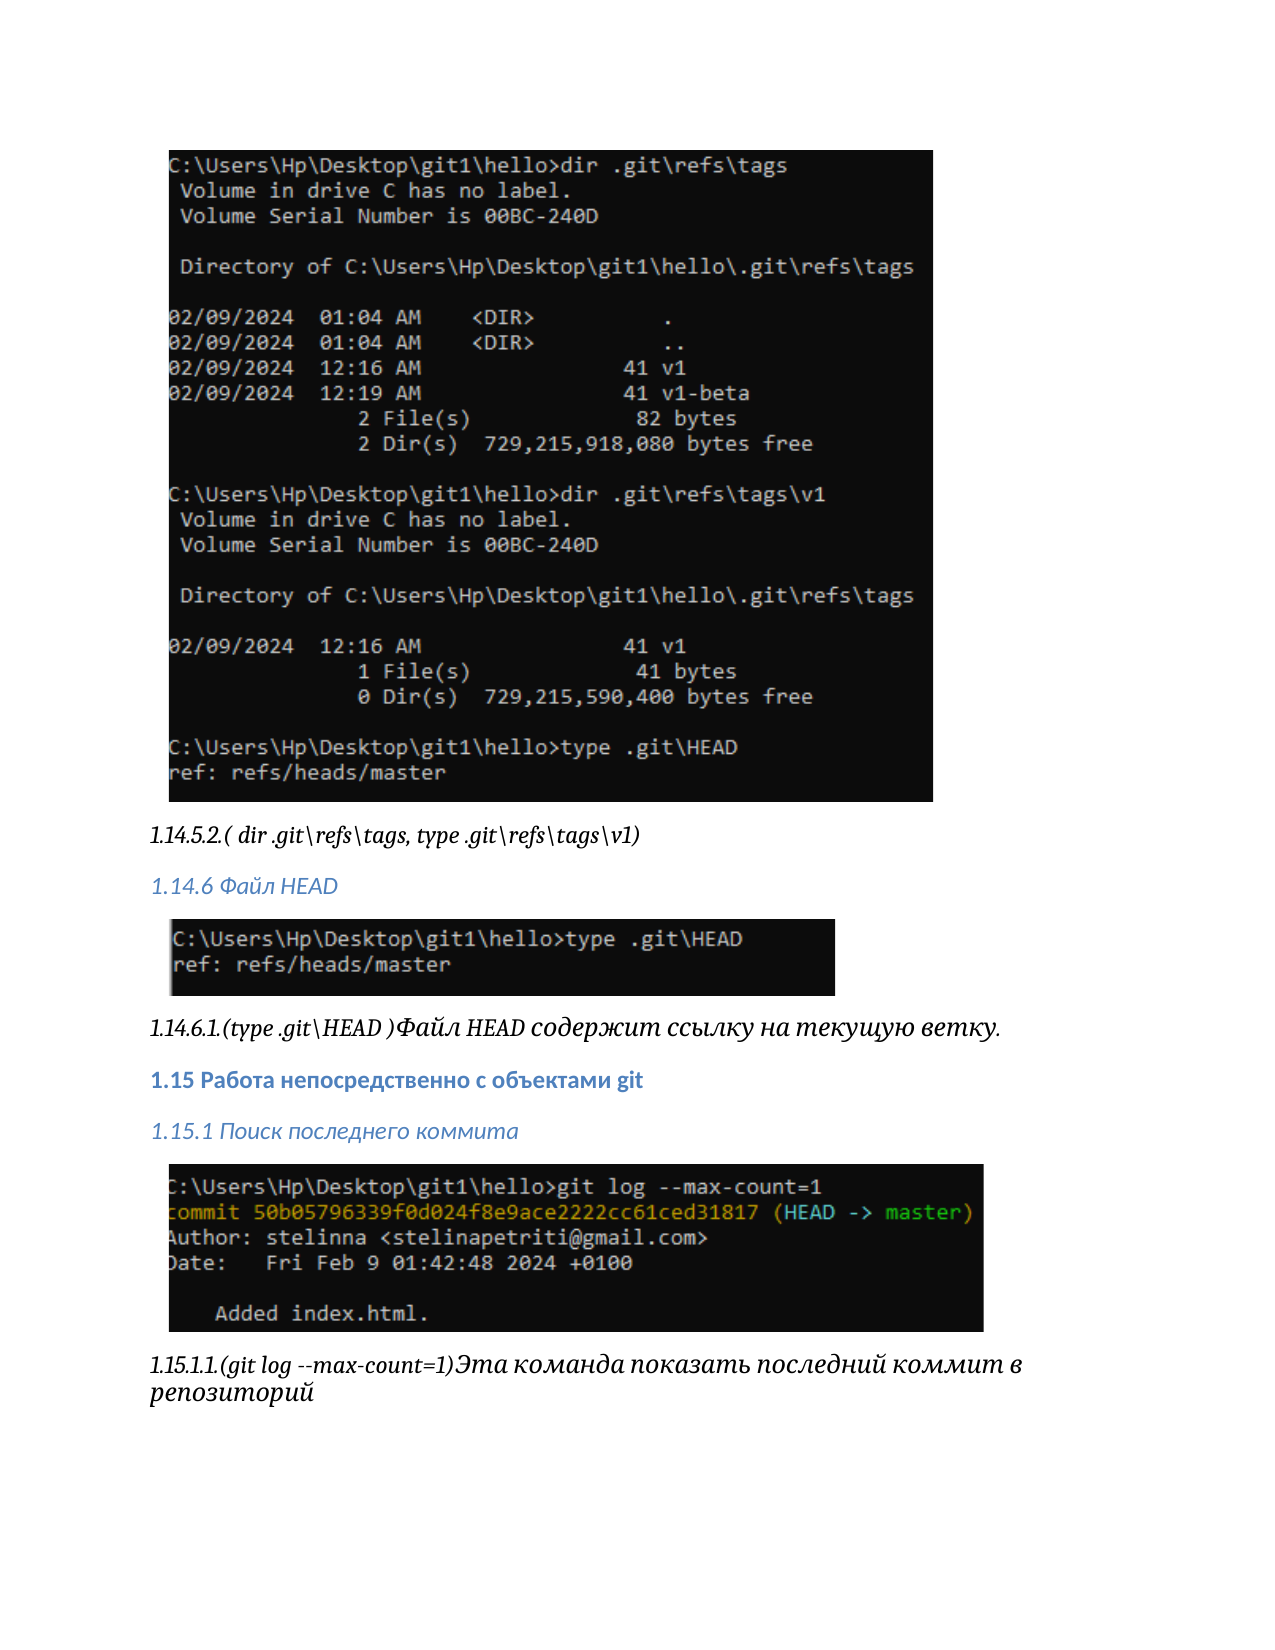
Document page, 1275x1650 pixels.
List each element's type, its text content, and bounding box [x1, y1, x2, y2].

picture [168, 919, 836, 996]
subtitle 1.14.6 Файл HEAD [150, 870, 1125, 901]
picture [168, 150, 934, 802]
text 1.15.1.1.(git log --max-count=1)Эта команда показать последний коммит в репозиторий [150, 1351, 1125, 1408]
text 1.14.6.1.(type .git\HEAD )Файл HEAD содержит ссылку на текущую ветку. [150, 1014, 1125, 1043]
picture [168, 1164, 984, 1332]
text 1.14.5.2.( dir .git\refs\tags, type .git\refs\tags\v1) [150, 821, 1125, 849]
subtitle 1.15 Работа непосредственно с объектами git [150, 1064, 1125, 1094]
subtitle 1.15.1 Поиск последнего коммита [150, 1115, 1125, 1146]
